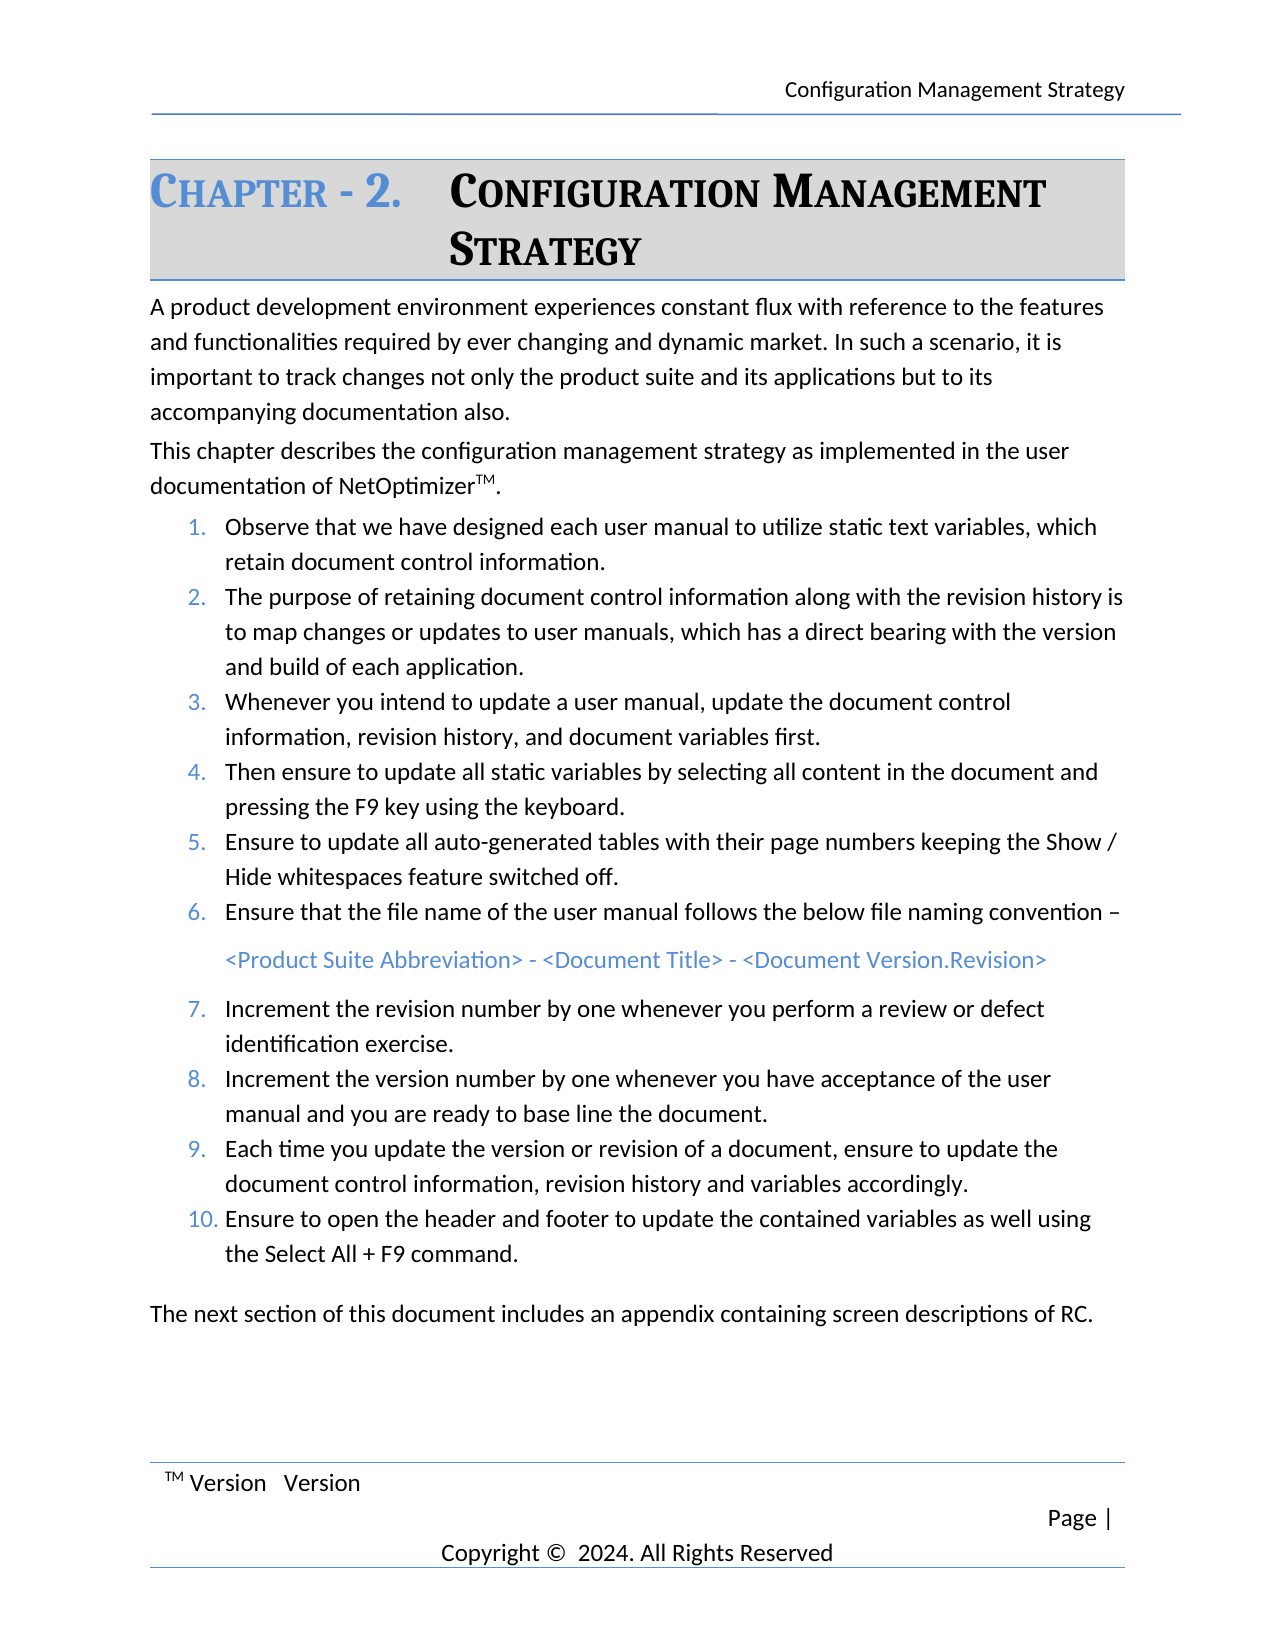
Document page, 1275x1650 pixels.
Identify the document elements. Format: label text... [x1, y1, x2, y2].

subtitle Configuration Management Strategy [150, 160, 1125, 279]
list Increment the version number by one whenever you have acceptance of the user manual and you are ready to base line the document. [187, 1063, 1125, 1128]
list Then ensure to update all static variables by selecting all content in the document and pressing the F9 key using the keyboard. [187, 756, 1125, 822]
list Whenever you intend to update a user manual, update the document control information, revision history, and document variables first. [187, 686, 1125, 752]
text The next section of this document includes an appendix containing screen descriptions of RC. [150, 1298, 1125, 1328]
list The purpose of retaining document control information along with the revision history is to map changes or updates to user manuals, which has a direct bearing with the version and build of each application. [187, 581, 1125, 682]
list Ensure to open the header and footer to update the contained variables as well using the Select All + F9 command. [187, 1203, 1125, 1268]
list Observe that we have designed each user manual to utilize static text variables, which retain document control information. [187, 511, 1125, 577]
text This chapter describes the configuration management strategy as implemented in the user documentation of TM. [150, 435, 1125, 501]
text A product development environment experiences constant flux with reference to the features and functionalities required by ever changing and dynamic market. In such a scenario, it is important to track changes not only the product suite and its applications but to its accompanying documentation also. [150, 291, 1125, 427]
text <Product Suite Abbreviation> - <Document Title> - <Document Version.Revision> [225, 945, 1125, 975]
list Ensure that the file name of the user manual follows the below file naming convention – [187, 896, 1125, 927]
list Each time you update the version or revision of a document, ensure to update the document control information, revision history and variables accordingly. [187, 1133, 1125, 1198]
list Ensure to update all auto-generated tables with their page numbers keeping the Show / Hide whitespaces feature switched off. [187, 826, 1125, 892]
list Increment the revision number by one whenever you perform a review or defect identification exercise. [187, 993, 1125, 1058]
